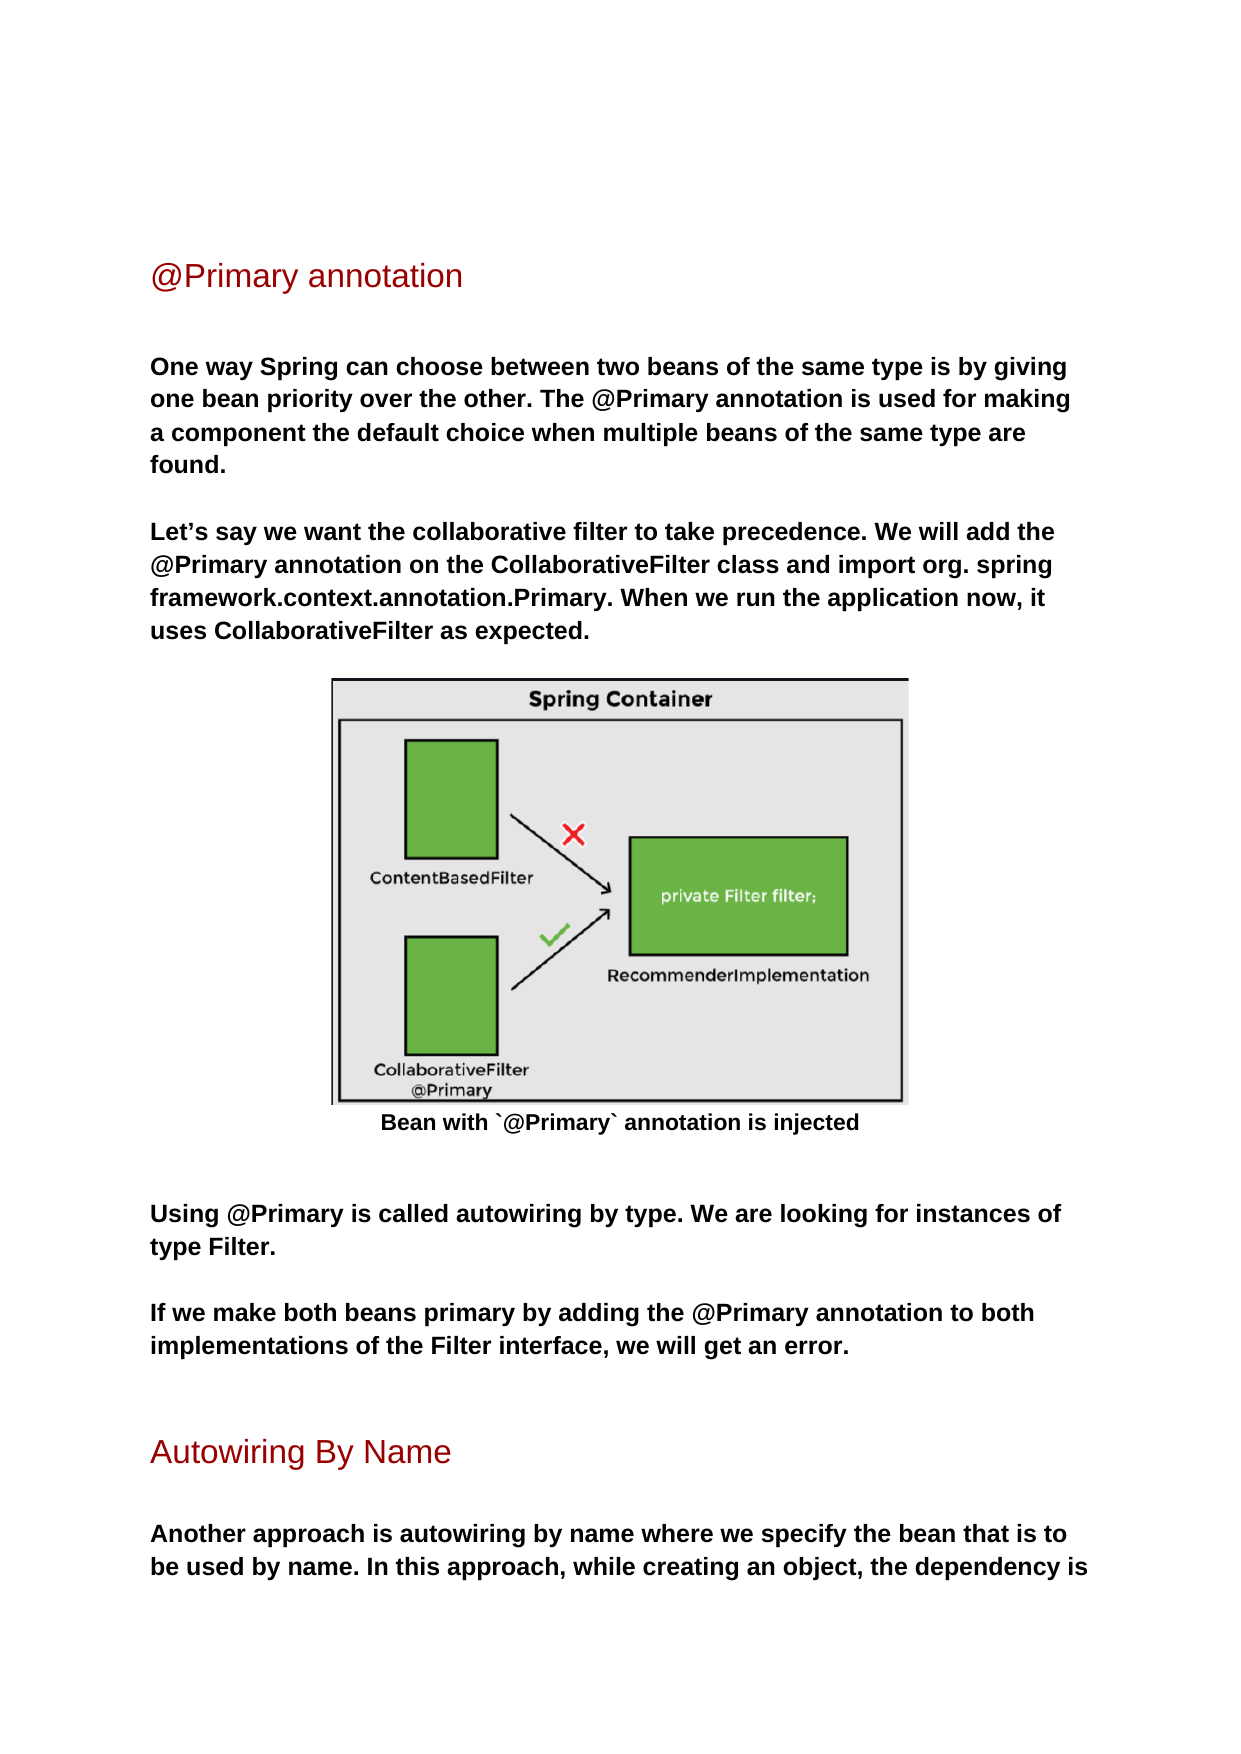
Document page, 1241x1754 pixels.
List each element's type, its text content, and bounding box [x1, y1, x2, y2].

picture [331, 678, 909, 1105]
text Using @Primary is called autowiring by type. We are looking for instances of type Filter. [150, 1199, 1090, 1261]
text Bean with `@Primary` annotation is injected [150, 1109, 1090, 1135]
text One way Spring can choose between two beans of the same type is by giving one bean priority over the other. The @Primary annotation is used for making a component the default choice when multiple beans of the same type are found. [150, 351, 1090, 479]
subtitle @Primary annotation [150, 256, 1090, 295]
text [150, 1519, 1090, 1581]
text Let’s say we want the collaborative filter to take precedence. We will add the @Primary annotation on the CollaborativeFilter class and import org. spring framework.context.annotation.Primary. When we run the application now, it uses CollaborativeFilter as expected. [150, 517, 1090, 644]
subtitle Autowiring By Name [150, 1432, 1090, 1471]
text If we make both beans primary by adding the @Primary annotation to both implementations of the Filter interface, we will get an error. [150, 1298, 1090, 1360]
